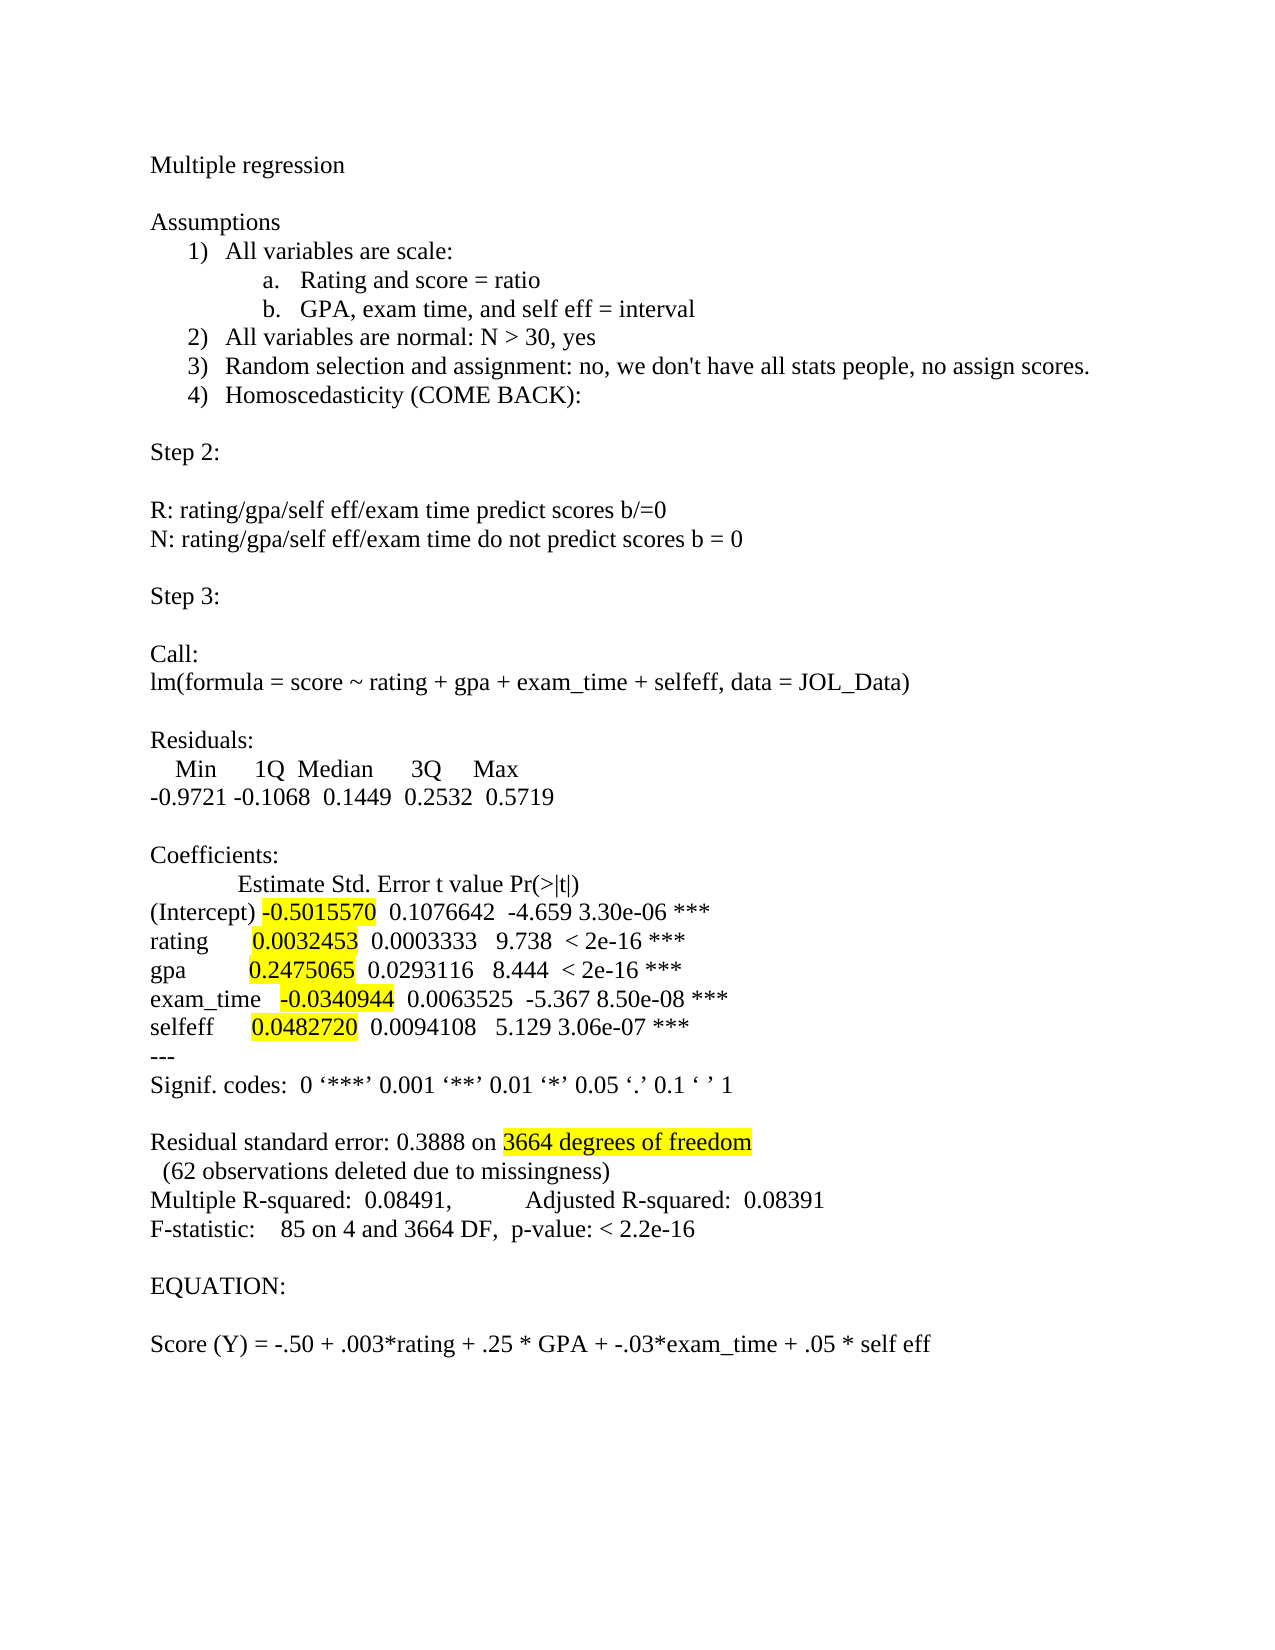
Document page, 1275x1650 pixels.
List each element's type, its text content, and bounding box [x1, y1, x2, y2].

list Rating and score = ratio [262, 265, 1125, 294]
text Score (Y) = -.50 + .003*rating + .25 * GPA + -.03*exam_time + .05 * self eff [150, 1329, 1125, 1357]
text Step 2: [150, 437, 1125, 466]
text selfeff 0.0482720 0.0094108 5.129 3.06e-07 *** [150, 1012, 1125, 1041]
text exam_time -0.0340944 0.0063525 -5.367 8.50e-08 *** [394, 984, 1125, 1012]
text --- [150, 1041, 1125, 1070]
text Min 1Q Median 3Q Max [150, 754, 1125, 782]
text Signif. codes: 0 ‘***’ 0.001 ‘**’ 0.01 ‘*’ 0.05 ‘.’ 0.1 ‘ ’ 1 [150, 1070, 1125, 1099]
text Estimate Std. Error t value Pr(>|t|) [150, 869, 1125, 897]
text gpa 0.2475065 0.0293116 8.444 < 2e-16 *** [355, 955, 1125, 984]
text lm(formula = score ~ rating + gpa + exam_time + selfeff, data = JOL_Data) [150, 667, 1125, 696]
text Assumptions [150, 207, 1125, 236]
text rating 0.0032453 0.0003333 9.738 < 2e-16 *** [358, 926, 1125, 955]
text Multiple regression [150, 150, 1125, 179]
text -0.9721 -0.1068 0.1449 0.2532 0.5719 [150, 782, 1125, 811]
text Step 3: [150, 581, 1125, 610]
list All variables are normal: N > 30, yes [187, 322, 1125, 351]
text Multiple R-squared: 0.08491, Adjusted R-squared: 0.08391 [150, 1185, 1125, 1214]
text R: rating/gpa/self eff/exam time predict scores b/=0 [150, 495, 1125, 524]
text exam_time -0.0340944 0.0063525 -5.367 8.50e-08 *** [150, 984, 280, 1012]
list Random selection and assignment: no, we don't have all stats people, no assign scores. [187, 351, 1125, 380]
list All variables are scale: [187, 236, 1125, 265]
text Call: [150, 639, 1125, 667]
text gpa 0.2475065 0.0293116 8.444 < 2e-16 *** [150, 955, 249, 984]
text (62 observations deleted due to missingness) [150, 1156, 1125, 1185]
list GPA, exam time, and self eff = interval [262, 294, 1125, 322]
text Residual standard error: 0.3888 on 3664 degrees of freedom [150, 1127, 1125, 1156]
list Homoscedasticity (COME BACK): [187, 380, 1125, 409]
text (Intercept) -0.5015570 0.1076642 -4.659 3.30e-06 *** [150, 897, 1125, 926]
text Coefficients: [150, 840, 1125, 869]
text F-statistic: 85 on 4 and 3664 DF, p-value: < 2.2e-16 [150, 1214, 1125, 1242]
text Residuals: [150, 725, 1125, 754]
text N: rating/gpa/self eff/exam time do not predict scores b = 0 [150, 524, 1125, 552]
text rating 0.0032453 0.0003333 9.738 < 2e-16 *** [150, 926, 252, 955]
text EQUATION: [150, 1271, 1125, 1300]
